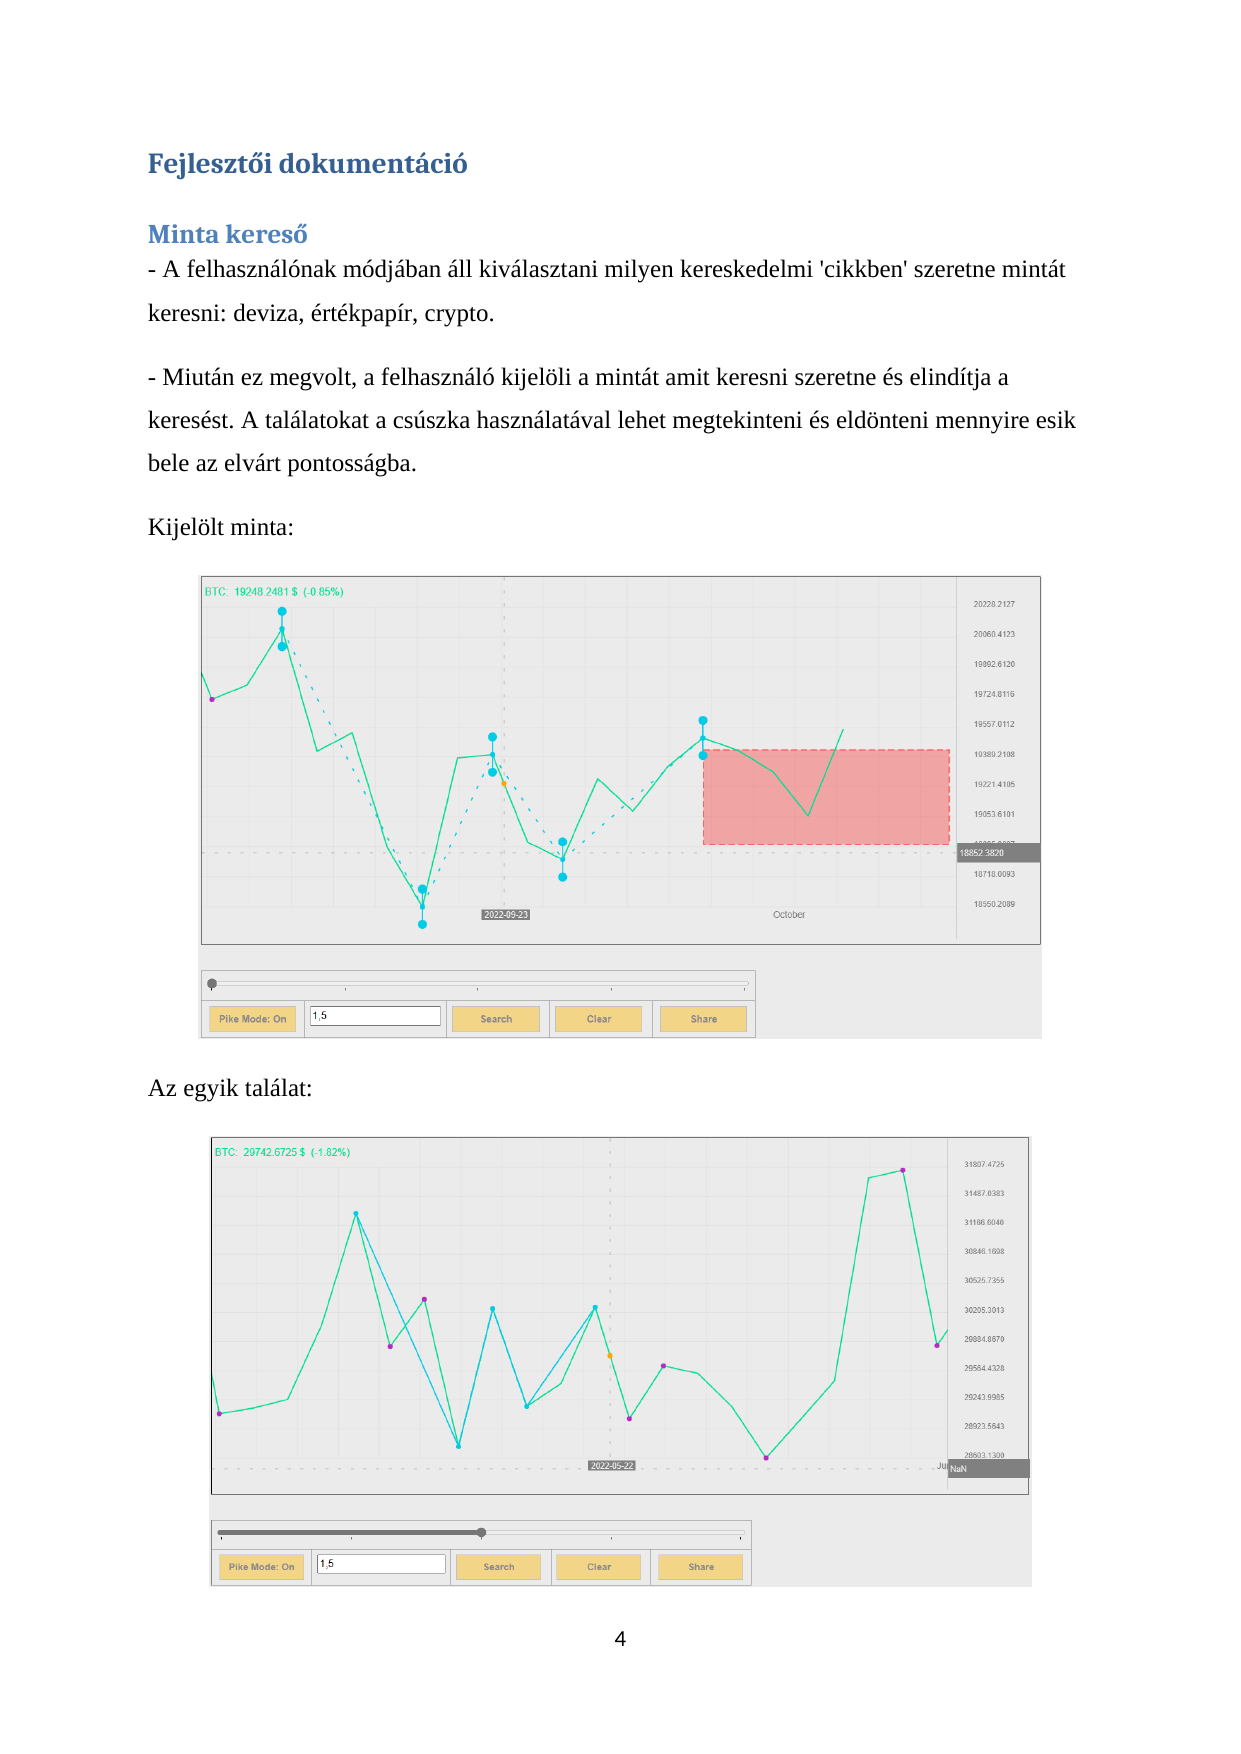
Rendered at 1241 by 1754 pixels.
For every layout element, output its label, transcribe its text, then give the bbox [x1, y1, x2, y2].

picture [198, 575, 1042, 1039]
picture [209, 1136, 1032, 1587]
subtitle Fejlesztői dokumentáció [148, 148, 1093, 181]
subtitle Minta kereső [148, 219, 1093, 250]
text Az egyik találat: [148, 1073, 1093, 1102]
text - Miután ez megvolt, a felhasználó kijelöli a mintát amit keresni szeretne és elindítja a keresést. A találatokat a csúszka használatával lehet megtekinteni és eldönteni mennyire esik bele az elvárt pontosságba. [148, 362, 1093, 477]
text Kijelölt minta: [148, 512, 1093, 541]
text - A felhasználónak módjában áll kiválasztani milyen kereskedelmi 'cikkben' szeretne mintát keresni: deviza, értékpapír, crypto. [148, 254, 1093, 326]
